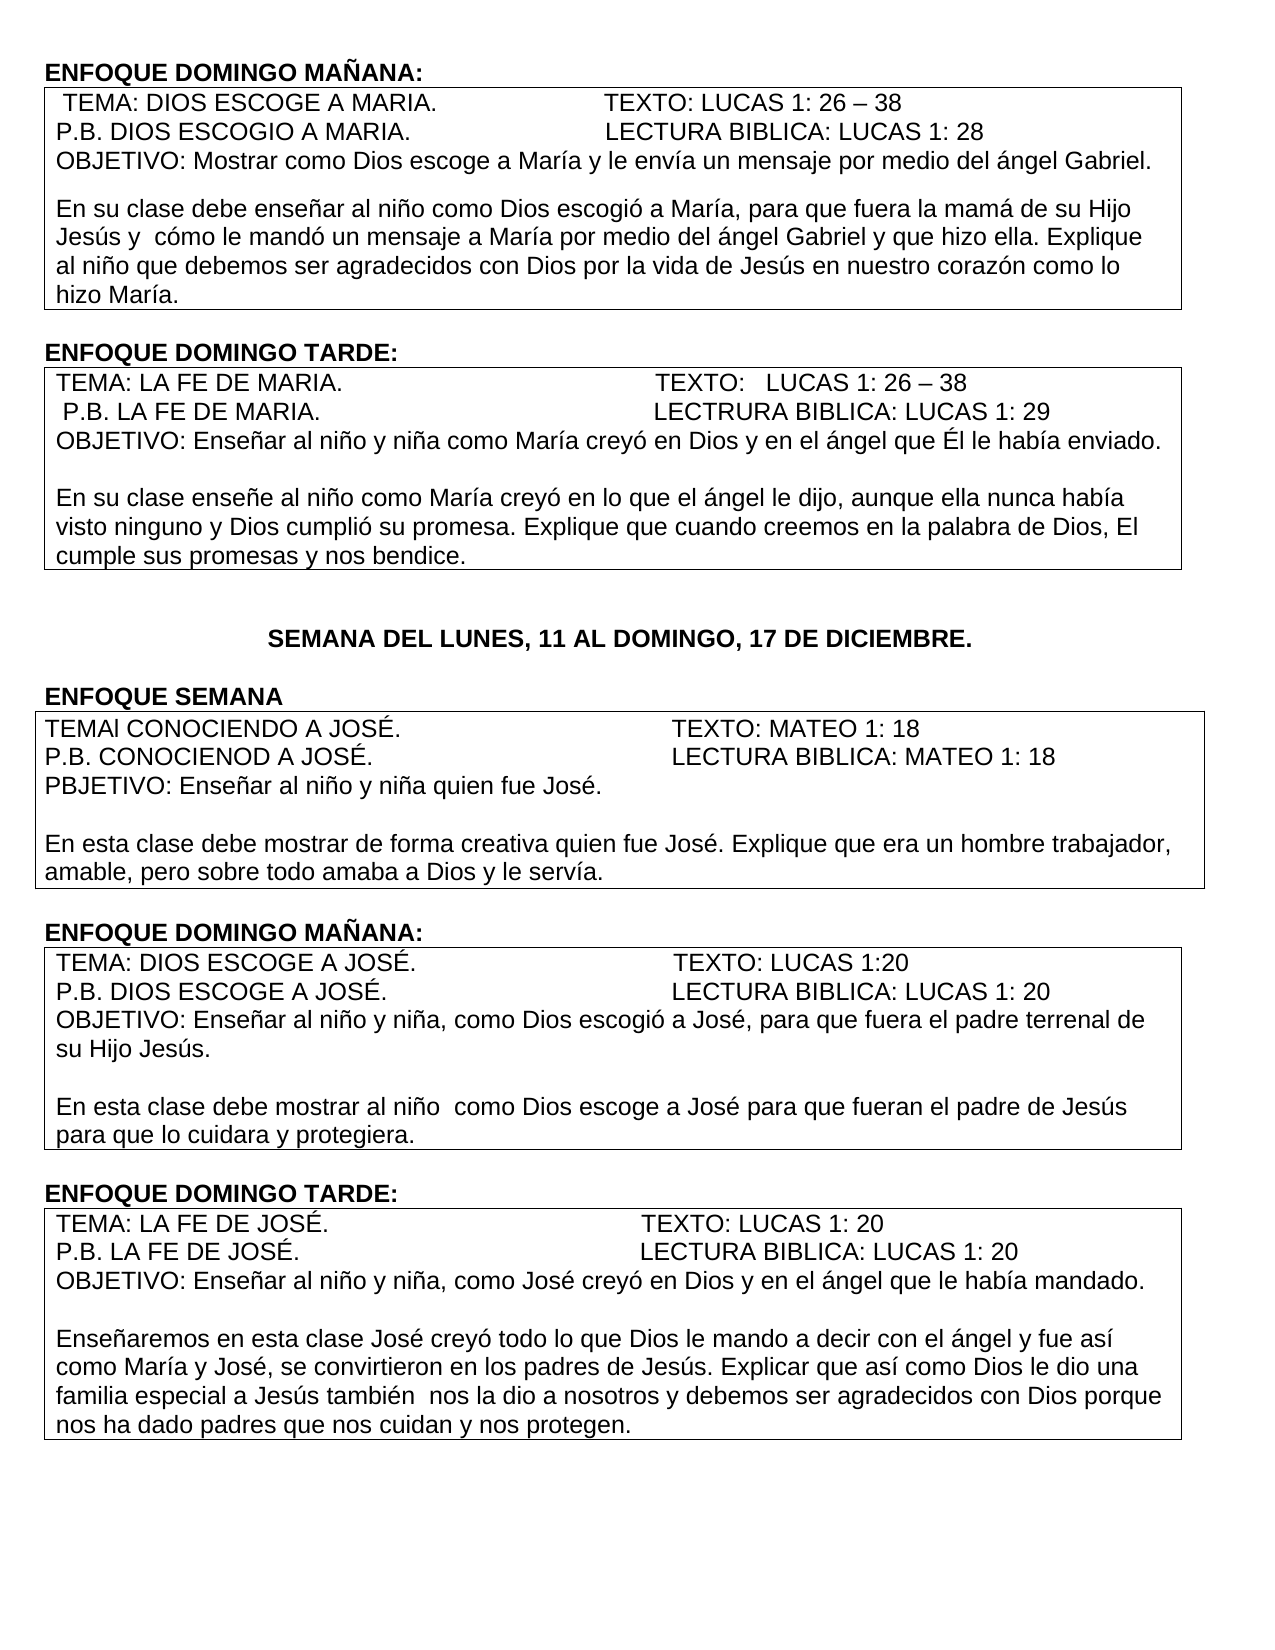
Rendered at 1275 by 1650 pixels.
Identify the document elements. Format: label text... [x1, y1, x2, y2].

text ENFOQUE DOMINGO TARDE: [44, 1179, 1196, 1208]
table_header TEMA: LA FE DE JOSÉ. TEXTO: LUCAS 1: 20 P.B. LA FE DE JOSÉ. LECTURA BIBLICA: LUCAS 1: 20 OBJETIVO: Enseñar al niño y niña, como José creyó en Dios y en el ángel que le había mandado. Enseñaremos en esta clase José creyó todo lo que Dios le mando a decir con el ángel y fue así como María y José, se convirtieron en los padres de Jesús. Explicar que así como Dios le dio una familia especial a Jesús también nos la dio a nosotros y debemos ser agradecidos con Dios porque nos ha dado padres que nos cuidan y nos protegen. [45, 1209, 1181, 1439]
text ENFOQUE DOMINGO MAÑANA: [44, 58, 1196, 87]
text En esta clase debe mostrar de forma creativa quien fue José. Explique que era un hombre trabajador, amable, pero sobre todo amaba a Dios y le servía. [36, 826, 1204, 888]
text SEMANA DEL LUNES, 11 AL DOMINGO, 17 DE DICIEMBRE. [44, 624, 1196, 653]
text ENFOQUE DOMINGO TARDE: [44, 338, 1196, 367]
text ENFOQUE DOMINGO MAÑANA: [44, 918, 1196, 947]
text ENFOQUE SEMANA [44, 682, 1196, 711]
text P.B. CONOCIENOD A JOSÉ. LECTURA BIBLICA: MATEO 1: 18 [44, 742, 1196, 771]
table_header TEMA: LA FE DE MARIA. TEXTO: LUCAS 1: 26 – 38 P.B. LA FE DE MARIA. LECTRURA BIBLICA: LUCAS 1: 29 OBJETIVO: Enseñar al niño y niña como María creyó en Dios y en el ángel que Él le había enviado. En su clase enseñe al niño como María creyó en lo que el ángel le dijo, aunque ella nunca había visto ninguno y Dios cumplió su promesa. Explique que cuando creemos en la palabra de Dios, El cumple sus promesas y nos bendice. [45, 368, 1181, 569]
table_header TEMA: DIOS ESCOGE A MARIA. TEXTO: LUCAS 1: 26 – 38 P.B. DIOS ESCOGIO A MARIA. LECTURA BIBLICA: LUCAS 1: 28 OBJETIVO: Mostrar como Dios escoge a María y le envía un mensaje por medio del ángel Gabriel. En su clase debe enseñar al niño como Dios escogió a María, para que fuera la mamá de su Hijo Jesús y cómo le mandó un mensaje a María por medio del ángel Gabriel y que hizo ella. Explique al niño que debemos ser agradecidos con Dios por la vida de Jesús en nuestro corazón como lo hizo María. [45, 88, 1181, 308]
text TEMAl CONOCIENDO A JOSÉ. TEXTO: MATEO 1: 18 [36, 712, 1204, 742]
table_header TEMA: DIOS ESCOGE A JOSÉ. TEXTO: LUCAS 1:20 P.B. DIOS ESCOGE A JOSÉ. LECTURA BIBLICA: LUCAS 1: 20 OBJETIVO: Enseñar al niño y niña, como Dios escogió a José, para que fuera el padre terrenal de su Hijo Jesús. En esta clase debe mostrar al niño como Dios escoge a José para que fueran el padre de Jesús para que lo cuidara y protegiera. [45, 948, 1181, 1149]
text PBJETIVO: Enseñar al niño y niña quien fue José. [44, 771, 1196, 800]
